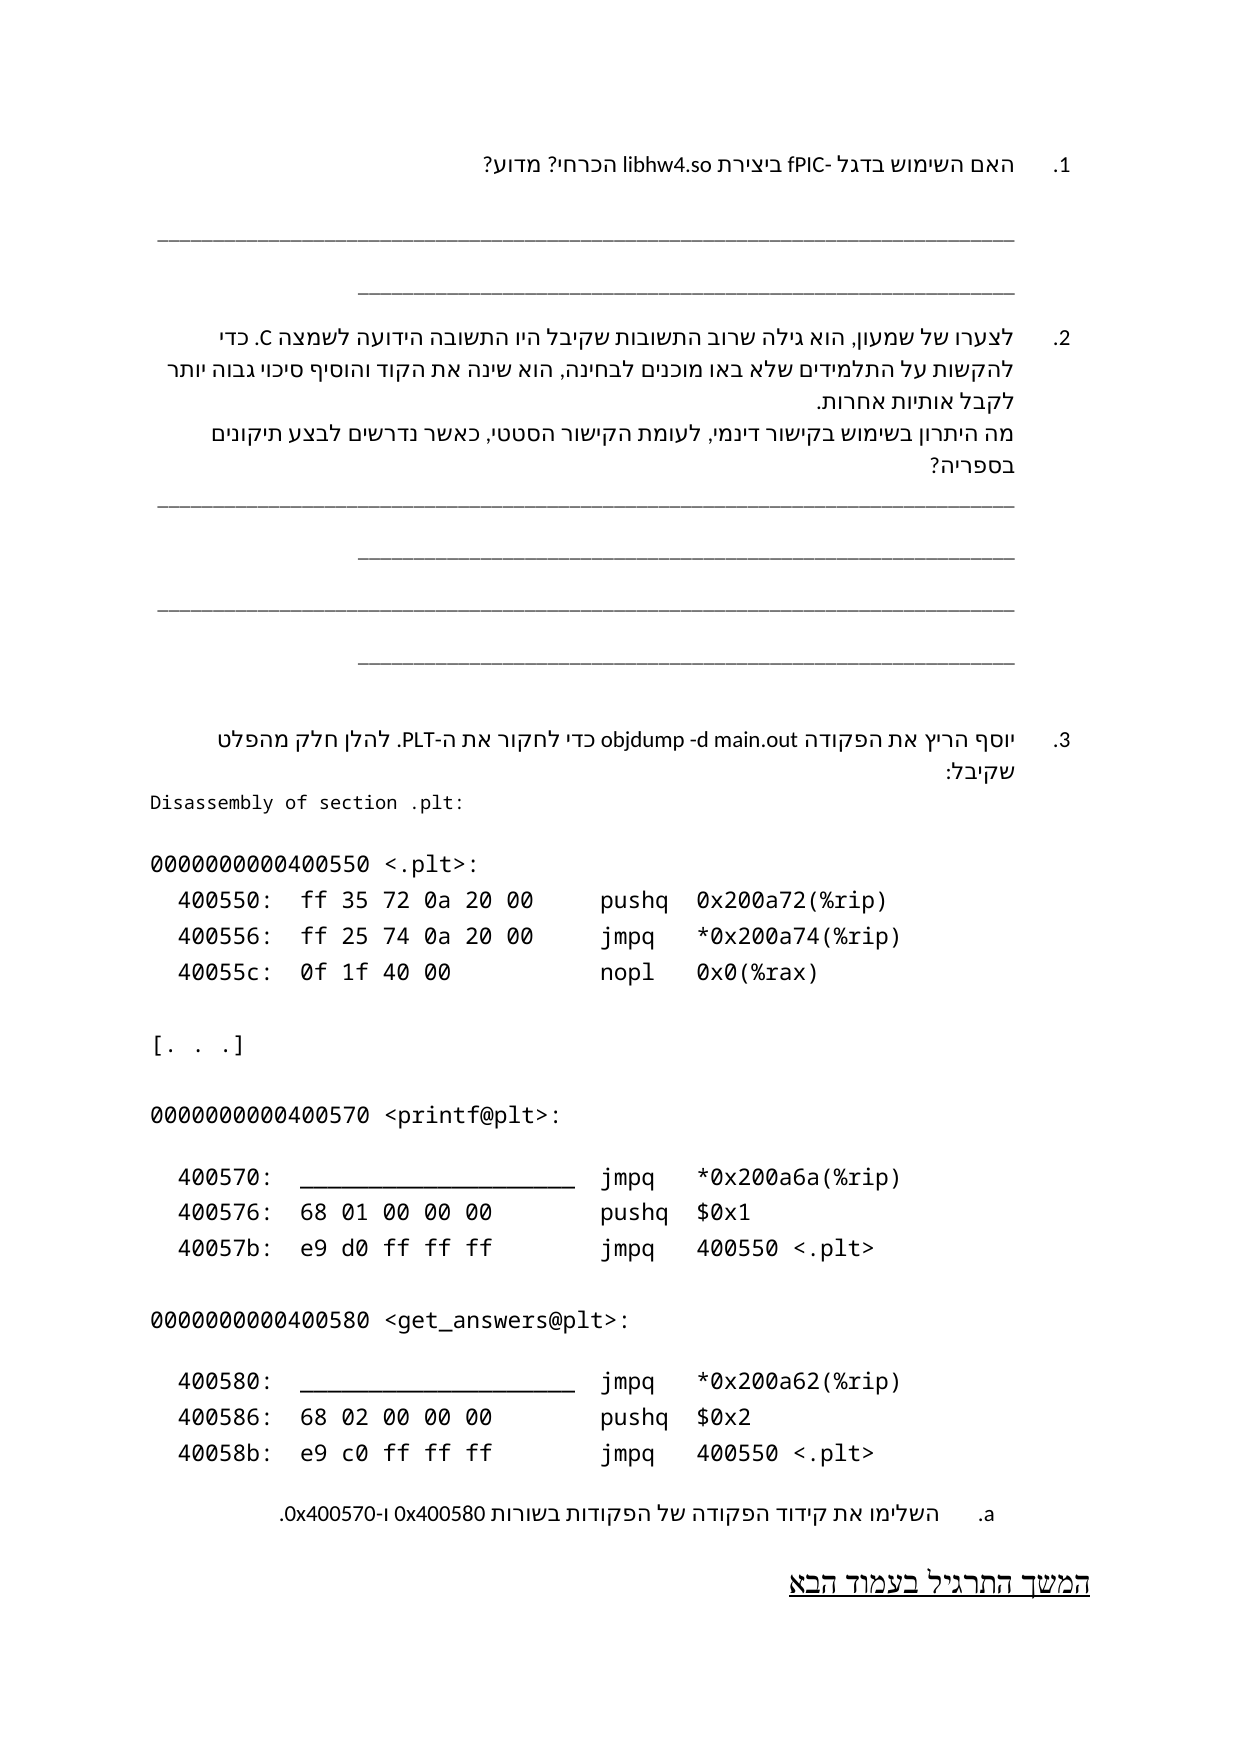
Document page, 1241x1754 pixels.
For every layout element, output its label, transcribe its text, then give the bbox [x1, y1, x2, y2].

list ________________________________________________________________________________________________________________________________________ [150, 484, 1015, 562]
text 400580: ____________________ jmpq *0x200a62(%rip) [150, 1365, 1090, 1396]
text המשך התרגיל בעמוד הבא [150, 1563, 1090, 1601]
text 400576: 68 01 00 00 00 pushq $0x1 [150, 1196, 1090, 1228]
list האם השימוש בדגל -fPIC ביצירת libhw4.so הכרחי? מדוע? [150, 150, 1053, 178]
text מה היתרון בשימוש בקישור דינמי, לעומת הקישור הסטטי, כאשר נדרשים לבצע תיקונים בספריה? [150, 419, 1015, 479]
text Disassembly of section .plt: [150, 789, 1090, 815]
text 400570: ____________________ jmpq *0x200a6a(%rip) [150, 1160, 1090, 1192]
list יוסף הריץ את הפקודה objdump -d main.out כדי לחקור את ה-PLT. להלן חלק מהפלט שקיבל: [150, 725, 1053, 785]
text 0000000000400570 <printf@plt>: [150, 1099, 1090, 1131]
text 400586: 68 02 00 00 00 pushq $0x2 [150, 1401, 1090, 1432]
text 0000000000400580 <get_answers@plt>: [150, 1304, 1090, 1335]
list ________________________________________________________________________________________________________________________________________ [150, 588, 1015, 667]
text [. . .] [150, 1028, 1090, 1059]
list ________________________________________________________________________________________________________________________________________ [150, 218, 1015, 297]
list לצערו של שמעון, הוא גילה שרוב התשובות שקיבל היו התשובה הידועה לשמצה C. כדי להקשות על התלמידים שלא באו מוכנים לבחינה, הוא שינה את הקוד והוסיף סיכוי גבוה יותר לקבל אותיות אחרות. [150, 323, 1053, 415]
text 400556: ff 25 74 0a 20 00 jmpq *0x200a74(%rip) [150, 920, 1090, 951]
text 40057b: e9 d0 ff ff ff jmpq 400550 <.plt> [150, 1232, 1090, 1263]
text 40055c: 0f 1f 40 00 nopl 0x0(%rax) [150, 956, 1090, 987]
text 0000000000400550 <.plt>: [150, 848, 1090, 879]
text 40058b: e9 c0 ff ff ff jmpq 400550 <.plt> [150, 1437, 1090, 1468]
text 400550: ff 35 72 0a 20 00 pushq 0x200a72(%rip) [150, 884, 1090, 915]
list השלימו את קידוד הפקודה של הפקודות בשורות 0x400580 ו-0x400570. [150, 1499, 978, 1527]
